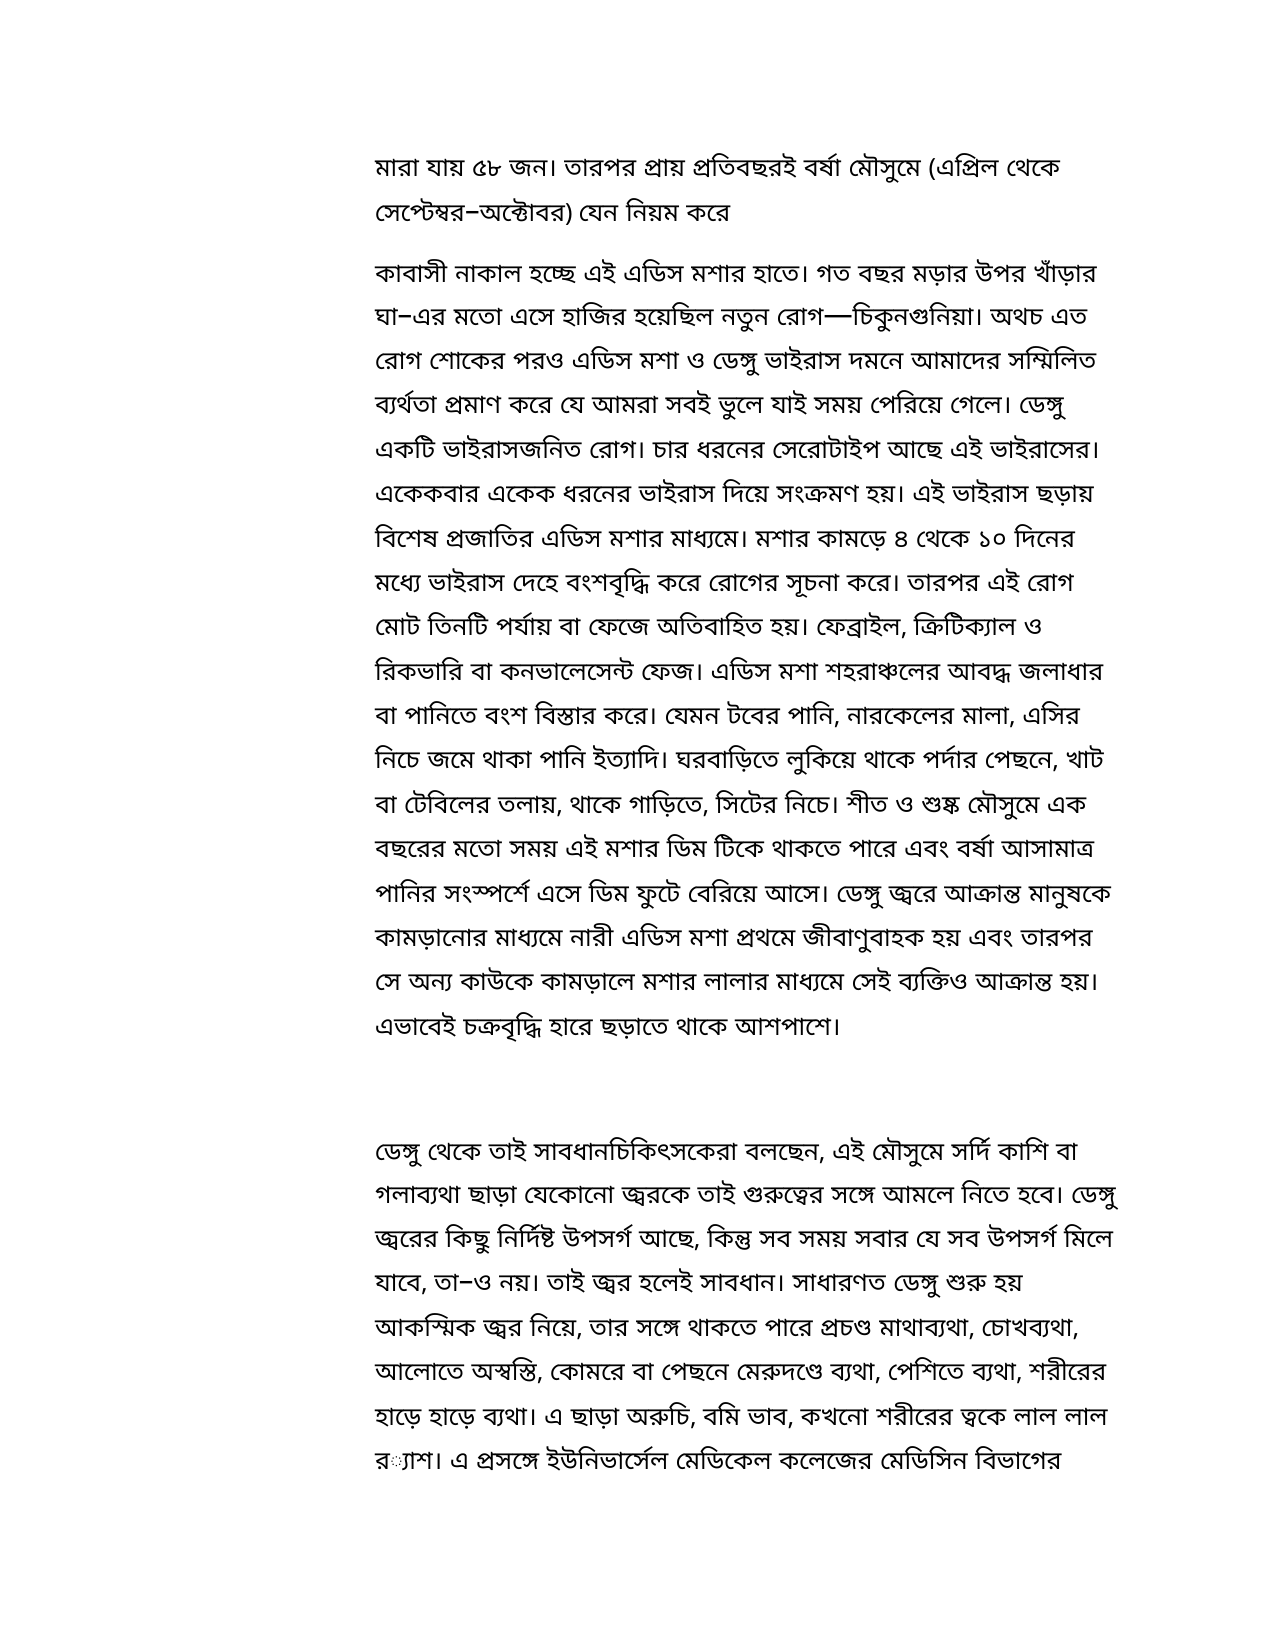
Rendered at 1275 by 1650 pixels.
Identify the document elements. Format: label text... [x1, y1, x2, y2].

text কাবাসী নাকাল হচ্ছে এই এডিস মশার হাতে। গত বছর মড়ার উপর খাঁড়ার ঘা–এর মতো এসে হাজির হয়েছিল নতুন রোগ—চিকুনগুনিয়া। অথচ এত রোগ শোকের পরও এডিস মশা ও ডেঙ্গু ভাইরাস দমনে আমাদের সম্মিলিত ব্যর্থতা প্রমাণ করে যে আমরা সবই ভুলে যাই সময় পেরিয়ে গেলে। ডেঙ্গু একটি ভাইরাসজনিত রোগ। চার ধরনের সেরোটাইপ আছে এই ভাইরাসের। একেকবার একেক ধরনের ভাইরাস দিয়ে সংক্রমণ হয়। এই ভাইরাস ছড়ায় বিশেষ প্রজাতির এডিস মশার মাধ্যমে। মশার কামড়ে ৪ থেকে ১০ দিনের মধ্যে ভাইরাস দেহে বংশবৃদ্ধি করে রোগের সূচনা করে। তারপর এই রোগ মোট তিনটি পর্যায় বা ফেজে অতিবাহিত হয়। ফেব্রাইল, ক্রিটিক্যাল ও রিকভারি বা কনভালেসেন্ট ফেজ। এডিস মশা শহরাঞ্চলের আবদ্ধ জলাধার বা পানিতে বংশ বিস্তার করে। যেমন টবের পানি, নারকেলের মালা, এসির নিচে জমে থাকা পানি ইত্যাদি। ঘরবাড়িতে লুকিয়ে থাকে পর্দার পেছনে, খাট বা টেবিলের তলায়, থাকে গাড়িতে, সিটের নিচে। শীত ও শুষ্ক মৌসুমে এক বছরের মতো সময় এই মশার ডিম টিকে থাকতে পারে এবং বর্ষা আসামাত্র পানির সংস্পর্শে এসে ডিম ফুটে বেরিয়ে আসে। ডেঙ্গু জ্বরে আক্রান্ত মানুষকে কামড়ানোর মাধ্যমে নারী এডিস মশা প্রথমে জীবাণুবাহক হয় এবং তারপর সে অন্য কাউকে কামড়ালে মশার লালার মাধ্যমে সেই ব্যক্তিও আক্রান্ত হয়। এভাবেই চক্রবৃদ্ধি হারে ছড়াতে থাকে আশপাশে। [375, 259, 1125, 1047]
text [375, 1134, 1125, 1481]
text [375, 150, 1125, 233]
